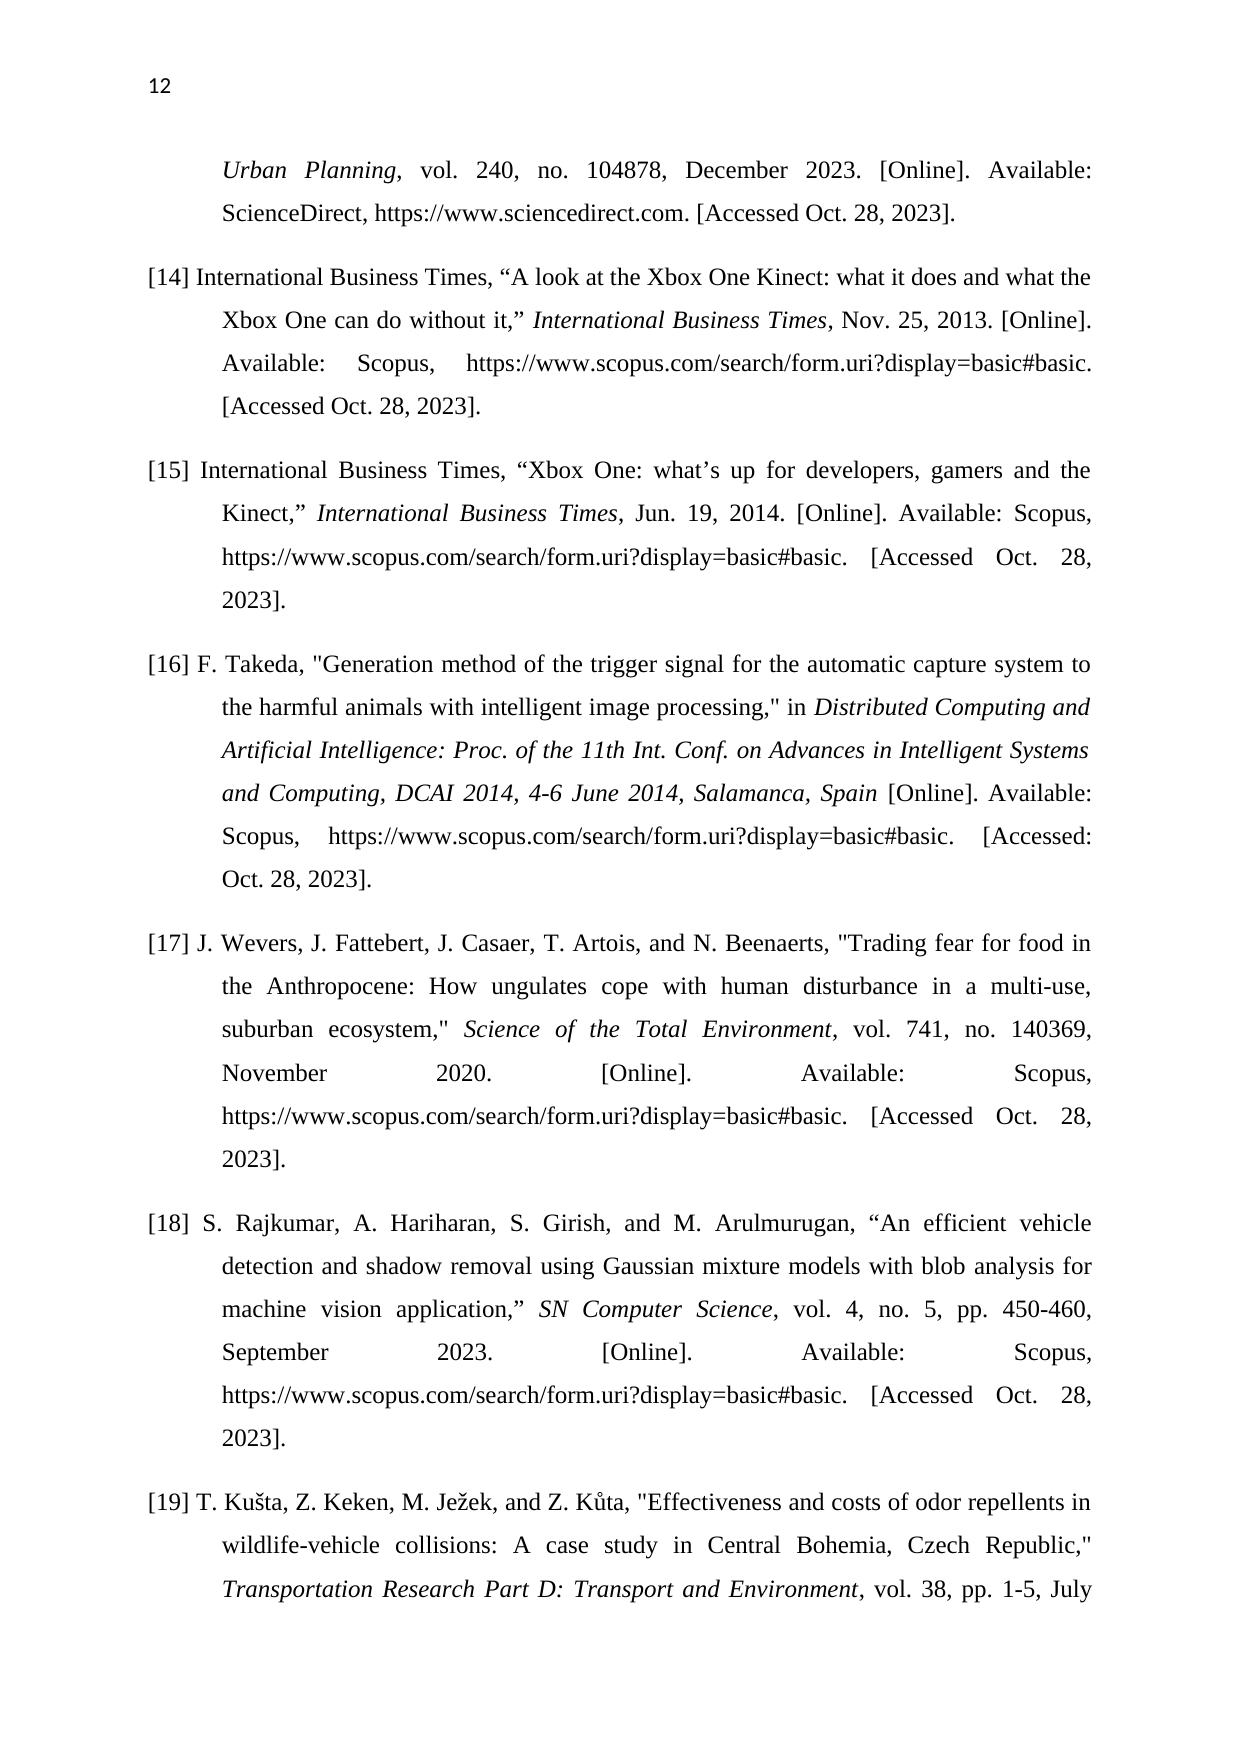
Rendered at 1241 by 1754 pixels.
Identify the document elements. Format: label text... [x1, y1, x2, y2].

text [18] S. Rajkumar, A. Hariharan, S. Girish, and M. Arulmurugan, “An efficient vehicle detection and shadow removal using Gaussian mixture models with blob analysis for machine vision application,” SN Computer Science, vol. 4, no. 5, pp. 450-460, September 2023. [Online]. Available: Scopus, https://www.scopus.com/search/form.uri?display=basic#basic. [Accessed Oct. 28, 2023]. [148, 1208, 1092, 1452]
text [14] International Business Times, “A look at the Xbox One Kinect: what it does and what the Xbox One can do without it,” International Business Times, Nov. 25, 2013. [Online]. Available: Scopus, https://www.scopus.com/search/form.uri?display=basic#basic. [Accessed Oct. 28, 2023]. [148, 262, 1092, 420]
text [148, 1487, 1092, 1602]
text [15] International Business Times, “Xbox One: what’s up for developers, gamers and the Kinect,” International Business Times, Jun. 19, 2014. [Online]. Available: Scopus, https://www.scopus.com/search/form.uri?display=basic#basic. [Accessed Oct. 28, 2023]. [148, 455, 1092, 613]
text [17] J. Wevers, J. Fattebert, J. Casaer, T. Artois, and N. Beenaerts, "Trading fear for food in the Anthropocene: How ungulates cope with human disturbance in a multi-use, suburban ecosystem," Science of the Total Environment, vol. 741, no. 140369, November 2020. [Online]. Available: Scopus, https://www.scopus.com/search/form.uri?display=basic#basic. [Accessed Oct. 28, 2023]. [148, 928, 1092, 1173]
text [148, 155, 1092, 227]
text [16] F. Takeda, "Generation method of the trigger signal for the automatic capture system to the harmful animals with intelligent image processing," in Distributed Computing and Artificial Intelligence: Proc. of the 11th Int. Conf. on Advances in Intelligent Systems and Computing, DCAI 2014, 4-6 June 2014, Salamanca, Spain [Online]. Available: Scopus, https://www.scopus.com/search/form.uri?display=basic#basic. [Accessed: Oct. 28, 2023]. [148, 649, 1092, 893]
